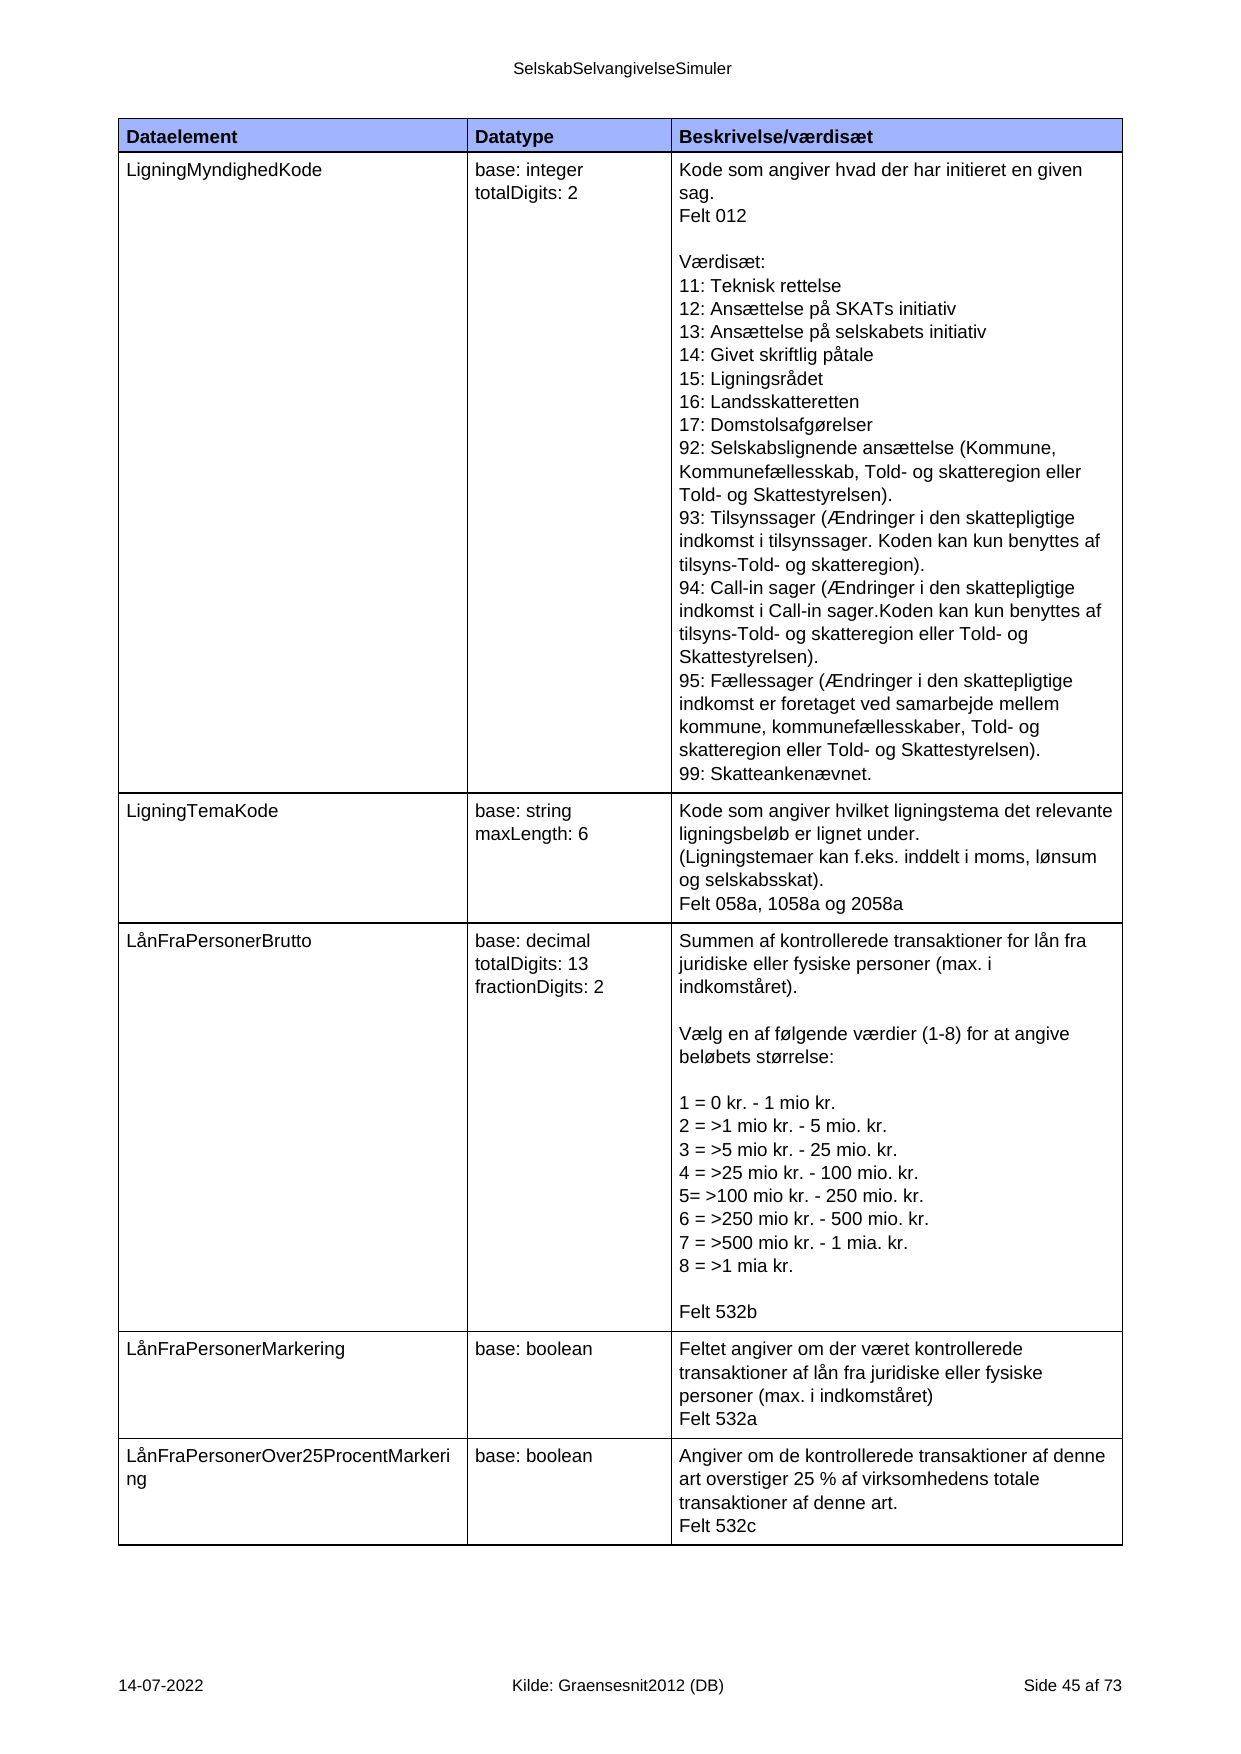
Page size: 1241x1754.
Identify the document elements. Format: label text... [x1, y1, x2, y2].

table_cell base: string maxLength: 6 [468, 794, 671, 922]
table_cell base: boolean [468, 1332, 671, 1437]
table_cell Feltet angiver om der været kontrollerede transaktioner af lån fra juridiske eller fysiske personer (max. i indkomståret) Felt 532a [672, 1332, 1122, 1437]
table_cell Kode som angiver hvilket ligningstema det relevante ligningsbeløb er lignet under. (Ligningstemaer kan f.eks. inddelt i moms, lønsum og selskabsskat). Felt 058a, 1058a og 2058a [672, 794, 1122, 922]
table_header Datatype [468, 119, 671, 151]
table_cell Summen af kontrollerede transaktioner for lån fra juridiske eller fysiske personer (max. i indkomståret). Vælg en af følgende værdier (1-8) for at angive beløbets størrelse: 1 = 0 kr. - 1 mio kr. 2 = >1 mio kr. - 5 mio. kr. 3 = >5 mio kr. - 25 mio. kr. 4 = >25 mio kr. - 100 mio. kr. 5= >100 mio kr. - 250 mio. kr. 6 = >250 mio kr. - 500 mio. kr. 7 = >500 mio kr. - 1 mia. kr. 8 = >1 mia kr. Felt 532b [672, 924, 1122, 1331]
table_cell LånFraPersonerBrutto [119, 924, 467, 1331]
table_cell base: decimal totalDigits: 13 fractionDigits: 2 [468, 924, 671, 1331]
table_header Beskrivelse/værdisæt [672, 119, 1122, 151]
table_cell LigningMyndighedKode [119, 153, 467, 792]
table_cell LånFraPersonerOver25ProcentMarkering [119, 1439, 467, 1544]
table_cell LånFraPersonerMarkering [119, 1332, 467, 1437]
table_cell Kode som angiver hvad der har initieret en given sag. Felt 012 Værdisæt: 11: Teknisk rettelse 12: Ansættelse på SKATs initiativ 13: Ansættelse på selskabets initiativ 14: Givet skriftlig påtale 15: Ligningsrådet 16: Landsskatteretten 17: Domstolsafgørelser 92: Selskabslignende ansættelse (Kommune, Kommunefællesskab, Told- og skatteregion eller Told- og Skattestyrelsen). 93: Tilsynssager (Ændringer i den skattepligtige indkomst i tilsynssager. Koden kan kun benyttes af tilsyns-Told- og skatteregion). 94: Call-in sager (Ændringer i den skattepligtige indkomst i Call-in sager.Koden kan kun benyttes af tilsyns-Told- og skatteregion eller Told- og Skattestyrelsen). 95: Fællessager (Ændringer i den skattepligtige indkomst er foretaget ved samarbejde mellem kommune, kommunefællesskaber, Told- og skatteregion eller Told- og Skattestyrelsen). 99: Skatteankenævnet. [672, 153, 1122, 792]
table_cell base: boolean [468, 1439, 671, 1544]
table_cell LigningTemaKode [119, 794, 467, 922]
table_header Dataelement [119, 119, 467, 151]
table_cell Angiver om de kontrollerede transaktioner af denne art overstiger 25 % af virksomhedens totale transaktioner af denne art. Felt 532c [672, 1439, 1122, 1544]
table_cell base: integer totalDigits: 2 [468, 153, 671, 792]
